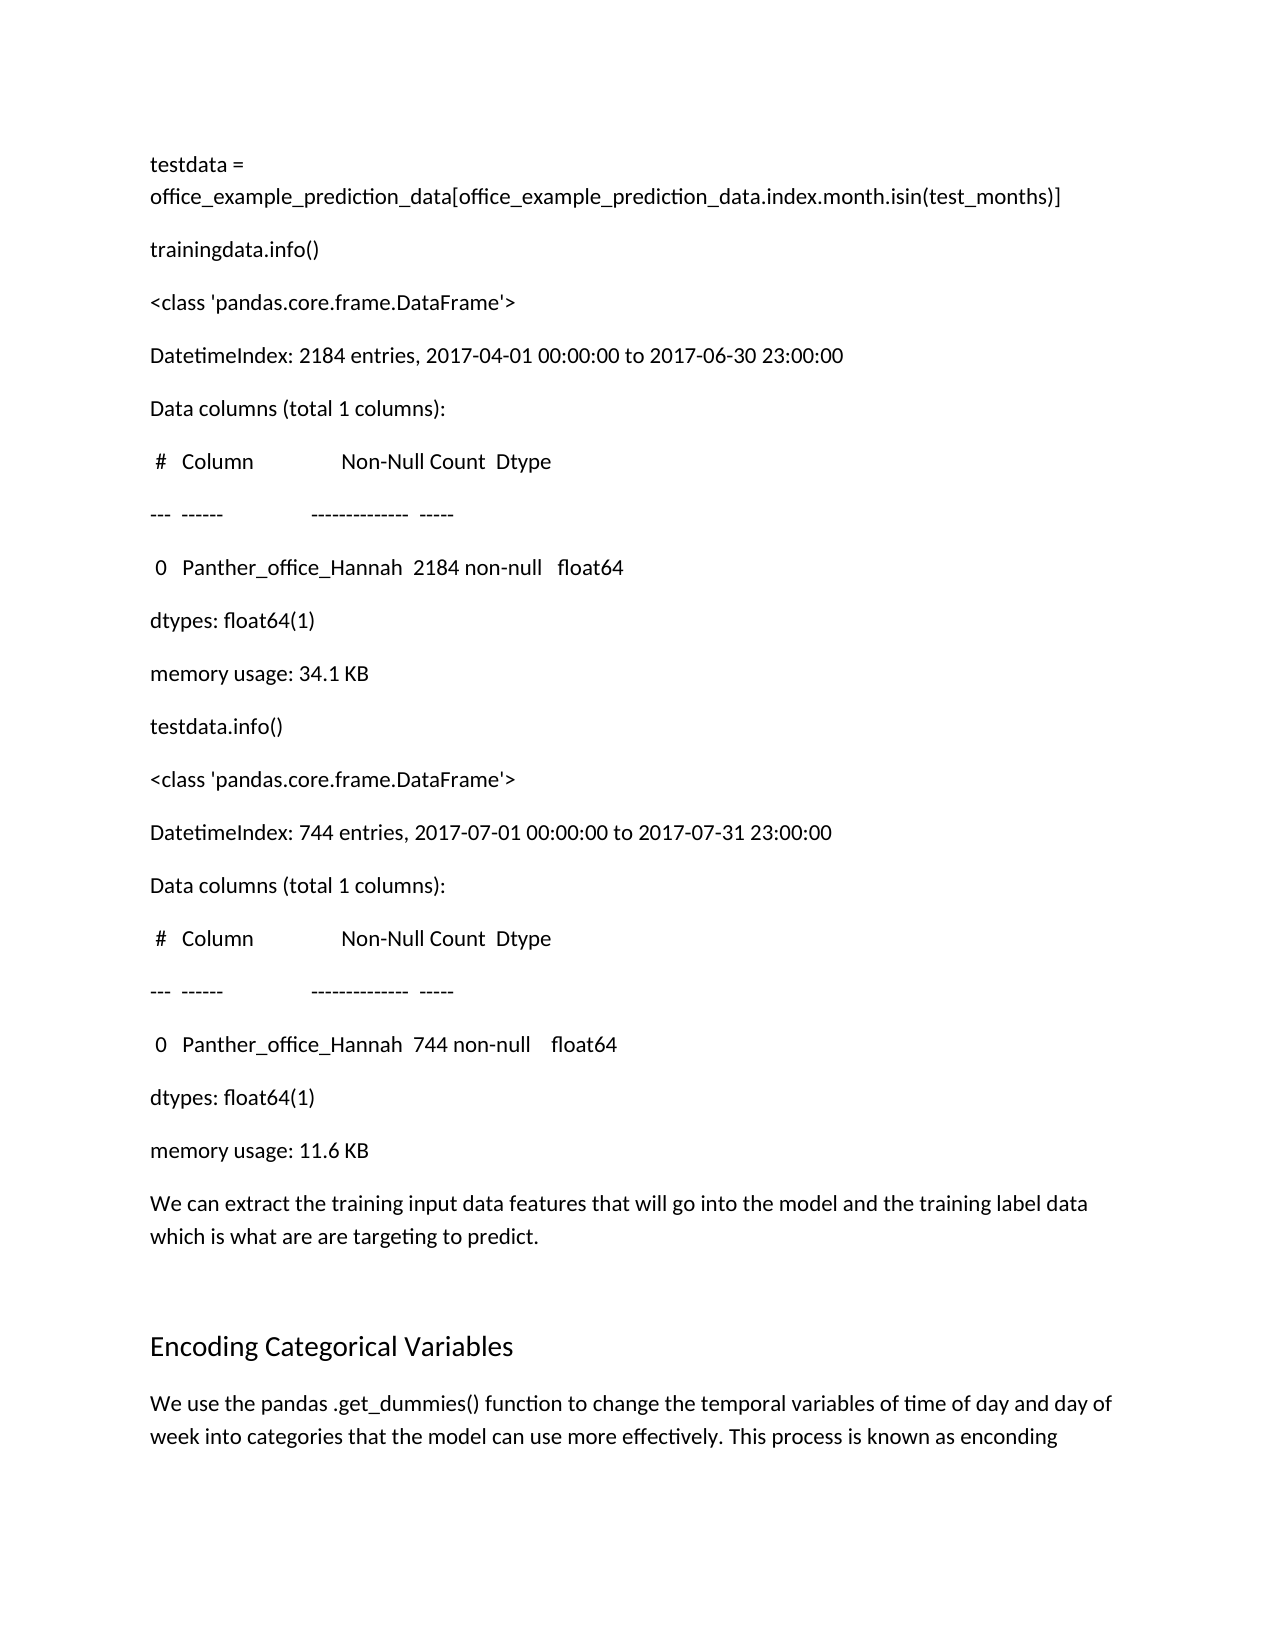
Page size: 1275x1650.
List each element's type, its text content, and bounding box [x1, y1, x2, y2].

text dtypes: float64(1) [150, 606, 1125, 634]
text Data columns (total 1 columns): [150, 871, 1125, 899]
text 0 Panther_office_Hannah 744 non-null float64 [150, 1031, 1125, 1058]
text Data columns (total 1 columns): [150, 394, 1125, 422]
text # Column Non-Null Count Dtype [150, 447, 1125, 475]
text We can extract the training input data features that will go into the model and the training label data which is what are are targeting to predict. [150, 1189, 1125, 1250]
text memory usage: 11.6 KB [150, 1137, 1125, 1164]
text DatetimeIndex: 744 entries, 2017-07-01 00:00:00 to 2017-07-31 23:00:00 [150, 818, 1125, 846]
text 0 Panther_office_Hannah 2184 non-null float64 [150, 553, 1125, 581]
text DatetimeIndex: 2184 entries, 2017-04-01 00:00:00 to 2017-06-30 23:00:00 [150, 341, 1125, 369]
text --- ------ -------------- ----- [150, 500, 1125, 528]
text <class 'pandas.core.frame.DataFrame'> [150, 288, 1125, 316]
text --- ------ -------------- ----- [150, 977, 1125, 1006]
text testdata = office_example_prediction_data[office_example_prediction_data.index.month.isin(test_months)] [150, 150, 1125, 210]
text We use the pandas .get_dummies() function to change the temporal variables of time of day and day of week into categories that the model can use more effectively. This process is known as enconding [150, 1389, 1125, 1450]
text trainingdata.info() [150, 235, 1125, 263]
text dtypes: float64(1) [150, 1083, 1125, 1112]
text testdata.info() [150, 712, 1125, 740]
text Encoding Categorical Variables [150, 1328, 1125, 1363]
text <class 'pandas.core.frame.DataFrame'> [150, 765, 1125, 793]
text # Column Non-Null Count Dtype [150, 924, 1125, 952]
text memory usage: 34.1 KB [150, 659, 1125, 687]
